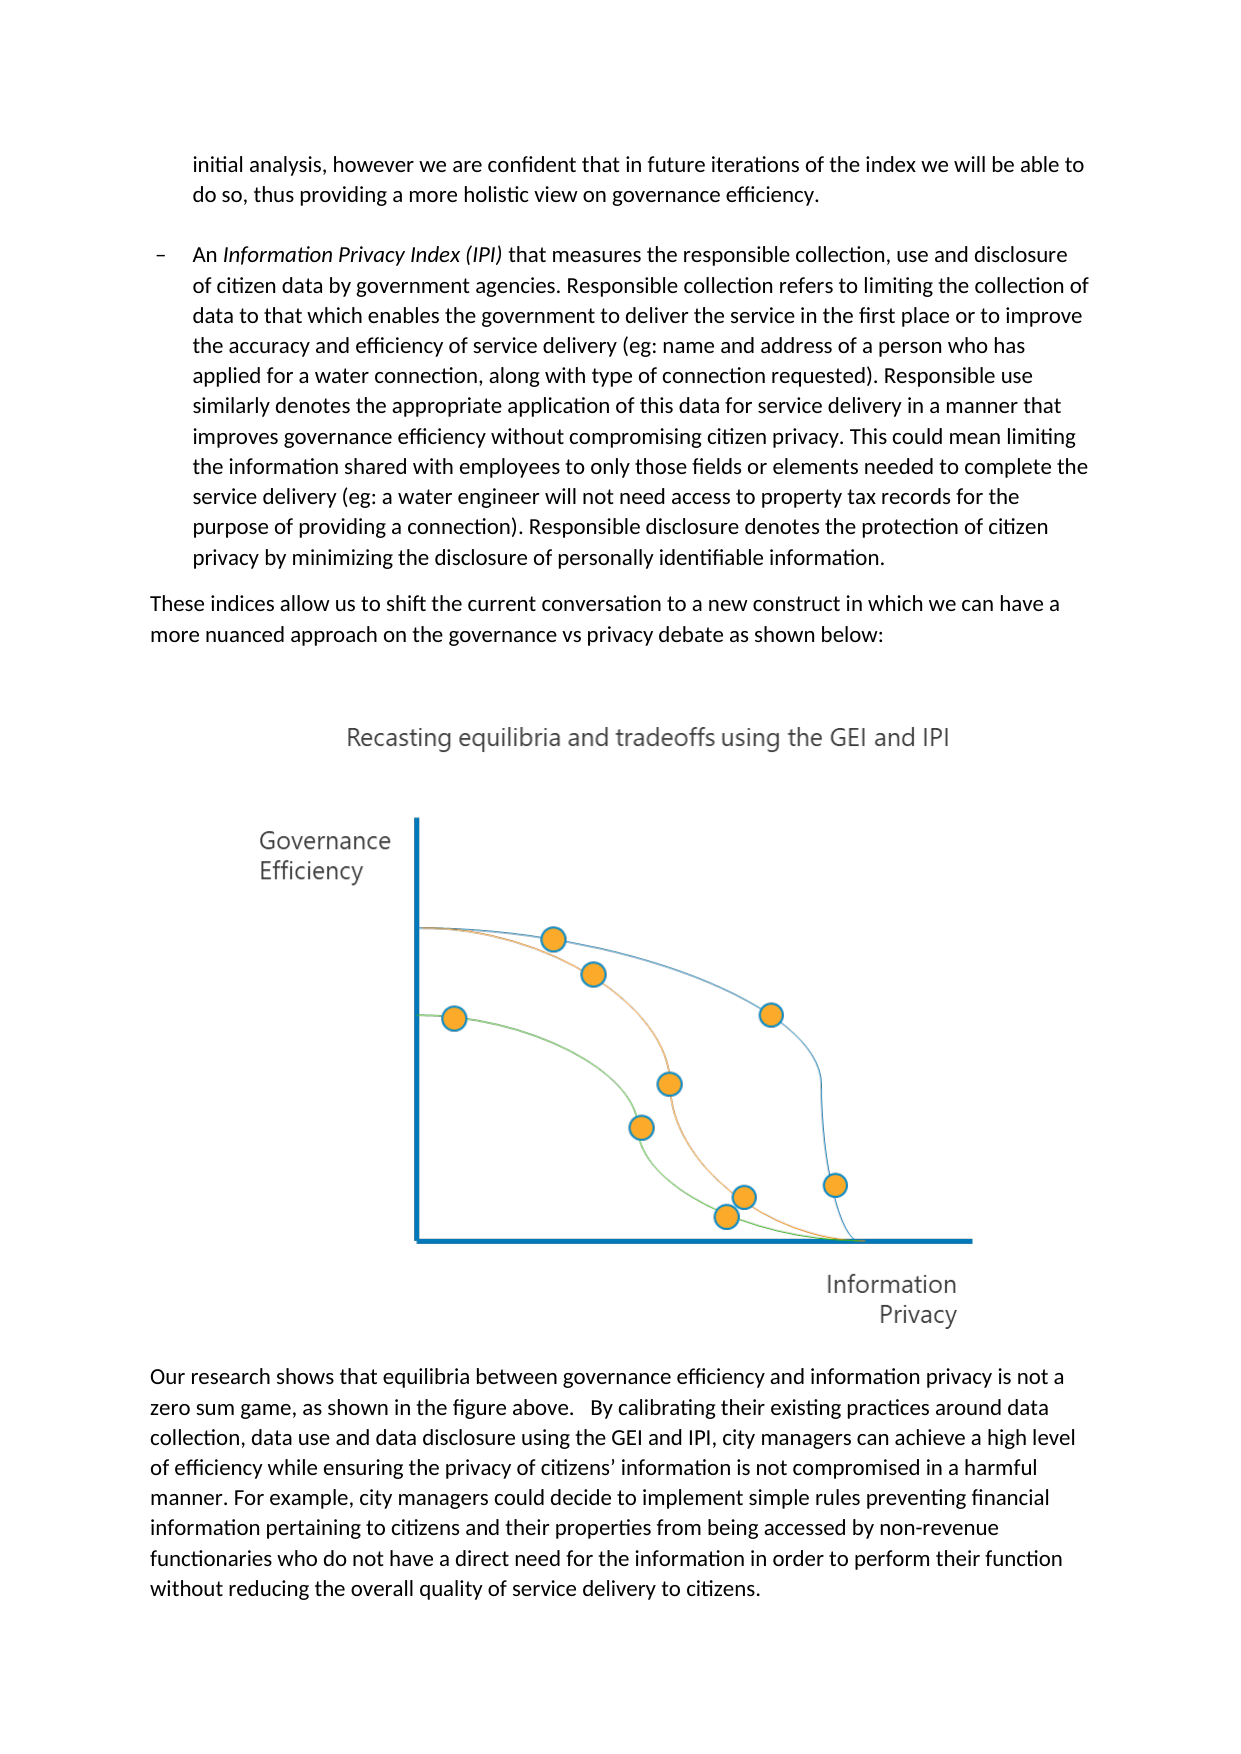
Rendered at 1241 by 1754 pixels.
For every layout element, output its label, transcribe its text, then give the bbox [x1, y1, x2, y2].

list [155, 150, 1090, 208]
text Our research shows that equilibria between governance efficiency and information privacy is not a zero sum game, as shown in the figure above. By calibrating their existing practices around data collection, data use and data disclosure using the GEI and IPI, city managers can achieve a high level of efficiency while ensuring the privacy of citizens’ information is not compromised in a harmful manner. For example, city managers could decide to implement simple rules preventing financial information pertaining to citizens and their properties from being accessed by non-revenue functionaries who do not have a direct need for the information in order to perform their function without reducing the overall quality of service delivery to citizens. [150, 1362, 1090, 1602]
picture [244, 713, 996, 1344]
list An Information Privacy Index (IPI) that measures the responsible collection, use and disclosure of citizen data by government agencies. Responsible collection refers to limiting the collection of data to that which enables the government to deliver the service in the first place or to improve the accuracy and efficiency of service delivery (eg: name and address of a person who has applied for a water connection, along with type of connection requested). Responsible use similarly denotes the appropriate application of this data for service delivery in a manner that improves governance efficiency without compromising citizen privacy. This could mean limiting the information shared with employees to only those fields or elements needed to complete the service delivery (eg: a water engineer will not need access to property tax records for the purpose of providing a connection). Responsible disclosure denotes the protection of citizen privacy by minimizing the disclosure of personally identifiable information. [155, 241, 1090, 571]
text These indices allow us to shift the current conversation to a new construct in which we can have a more nuanced approach on the governance vs privacy debate as shown below: [150, 589, 1090, 648]
